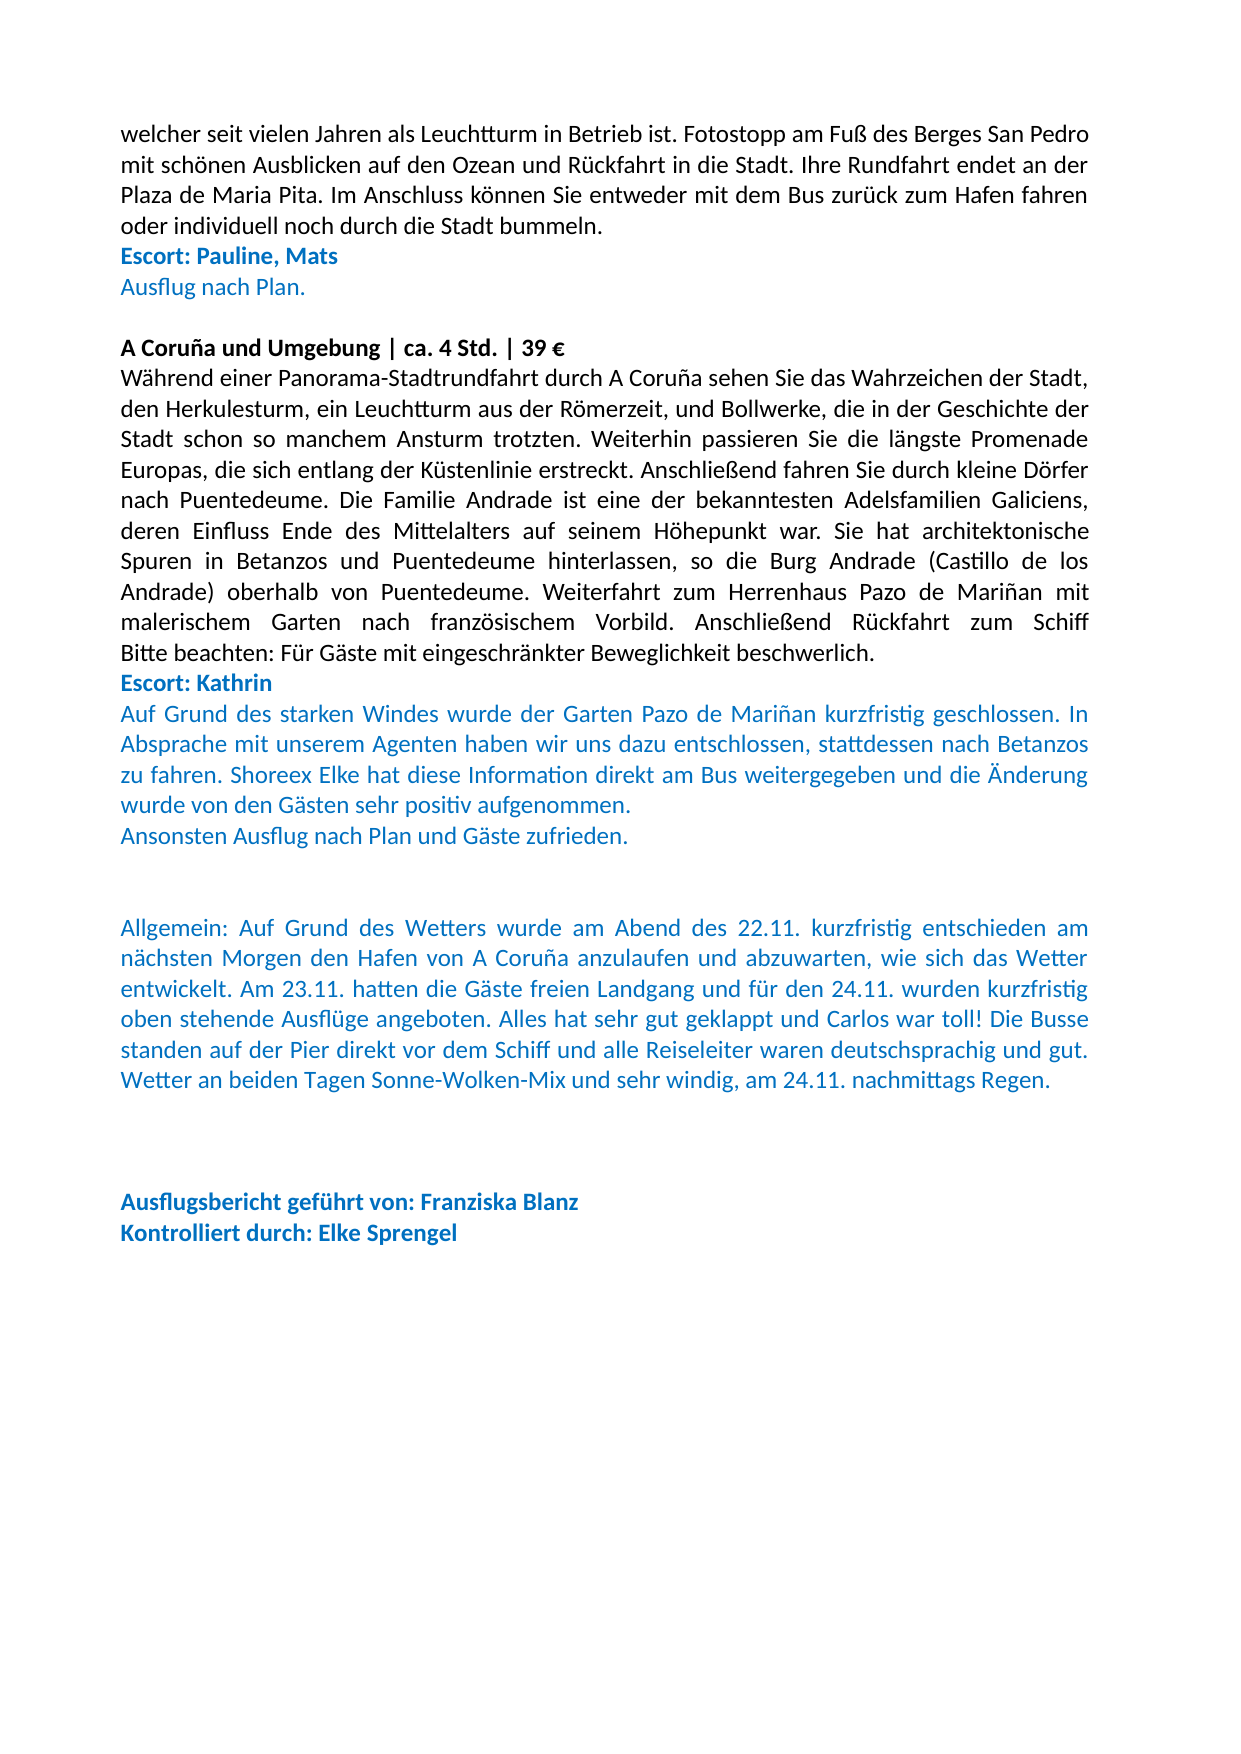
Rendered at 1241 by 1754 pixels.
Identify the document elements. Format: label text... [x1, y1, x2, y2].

text Kontrolliert durch: Elke Sprengel [120, 1217, 1090, 1247]
text Allgemein: Auf Grund des Wetters wurde am Abend des 22.11. kurzfristig entschieden am nächsten Morgen den Hafen von A Coruña anzulaufen und abzuwarten, wie sich das Wetter entwickelt. Am 23.11. hatten die Gäste freien Landgang und für den 24.11. wurden kurzfristig oben stehende Ausflüge angeboten. Alles hat sehr gut geklappt und Carlos war toll! Die Busse standen auf der Pier direkt vor dem Schiff und alle Reiseleiter waren deutschsprachig und gut. Wetter an beiden Tagen Sonne-Wolken-Mix und sehr windig, am 24.11. nachmittags Regen. [120, 912, 1090, 1095]
text Escort: Pauline, Mats [120, 240, 1090, 271]
text Ausflug nach Plan. [120, 271, 1090, 301]
text Während einer Panorama-Stadtrundfahrt durch A Coruña sehen Sie das Wahrzeichen der Stadt, den Herkulesturm, ein Leuchtturm aus der Römerzeit, und Bollwerke, die in der Geschichte der Stadt schon so manchem Ansturm trotzten. Weiterhin passieren Sie die längste Promenade Europas, die sich entlang der Küstenlinie erstreckt. Anschließend fahren Sie durch kleine Dörfer nach Puentedeume. Die Familie Andrade ist eine der bekanntesten Adelsfamilien Galiciens, deren Einfluss Ende des Mittelalters auf seinem Höhepunkt war. Sie hat architektonische Spuren in Betanzos und Puentedeume hinterlassen, so die Burg Andrade (Castillo de los Andrade) oberhalb von Puentedeume. Weiterfahrt zum Herrenhaus Pazo de Mariñan mit malerischem Garten nach französischem Vorbild. Anschließend Rückfahrt zum Schiff Bitte beachten: Für Gäste mit eingeschränkter Beweglichkeit beschwerlich. [120, 362, 1090, 668]
text Ansonsten Ausflug nach Plan und Gäste zufrieden. [120, 820, 1090, 851]
text A Coruña und Umgebung | ca. 4 Std. | 39 € [120, 332, 1090, 362]
text Ausflugsbericht geführt von: Franziska Blanz [120, 1186, 1090, 1217]
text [120, 118, 1090, 240]
text Auf Grund des starken Windes wurde der Garten Pazo de Mariñan kurzfristig geschlossen. In Absprache mit unserem Agenten haben wir uns dazu entschlossen, stattdessen nach Betanzos zu fahren. Shoreex Elke hat diese Information direkt am Bus weitergegeben und die Änderung wurde von den Gästen sehr positiv aufgenommen. [120, 698, 1090, 820]
text Escort: Kathrin [120, 668, 1090, 698]
